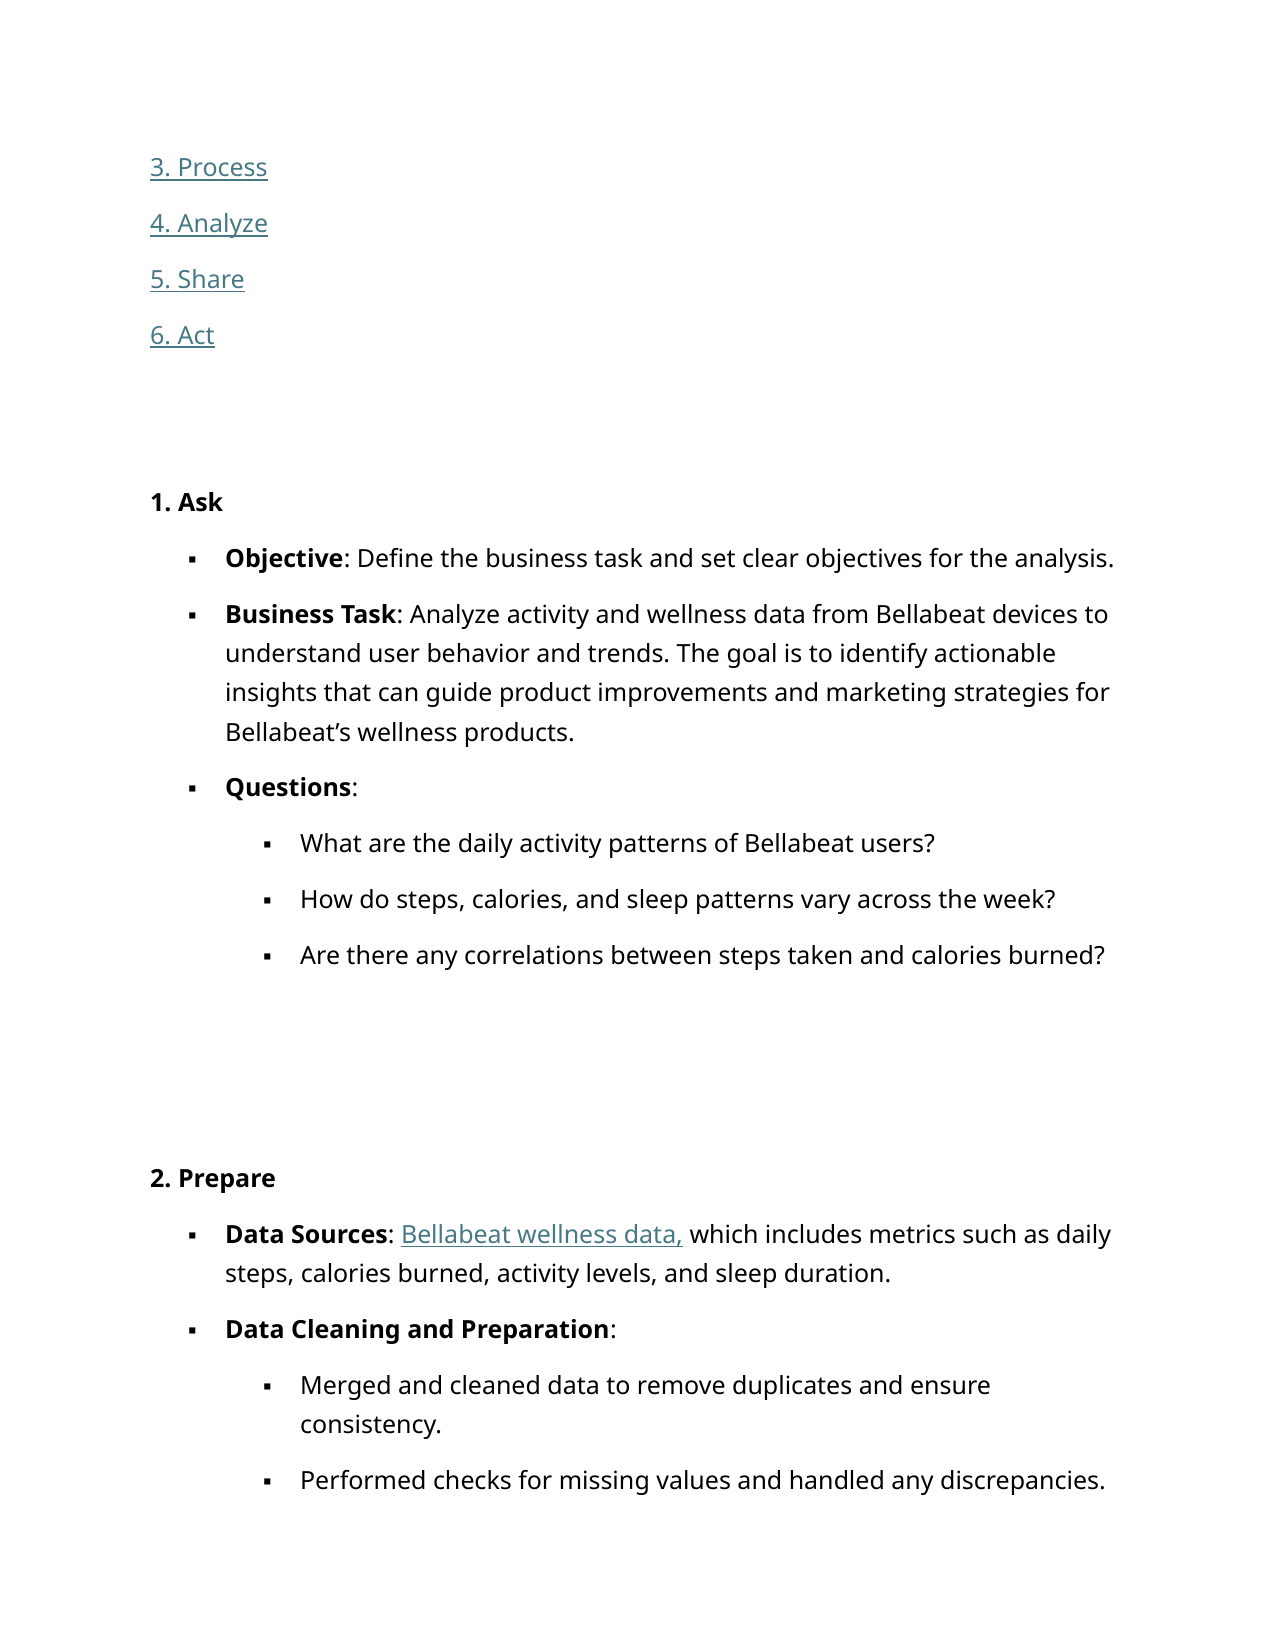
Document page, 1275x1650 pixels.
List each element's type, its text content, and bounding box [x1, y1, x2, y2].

text 4. Analyze [150, 206, 1125, 240]
list Data Sources: Bellabeat wellness data, which includes metrics such as daily steps, calories burned, activity levels, and sleep duration. [187, 1217, 1125, 1290]
text 5. Share [150, 262, 1125, 296]
list Data Cleaning and Preparation: [187, 1312, 1125, 1346]
list Performed checks for missing values and handled any discrepancies. [262, 1462, 1125, 1497]
text 2. Prepare [150, 1161, 1125, 1195]
text 6. Act [150, 317, 1125, 352]
list Are there any correlations between steps taken and calories burned? [262, 937, 1125, 972]
list Questions: [187, 770, 1125, 804]
text 3. Process [150, 150, 1125, 184]
list Business Task: Analyze activity and wellness data from Bellabeat devices to understand user behavior and trends. The goal is to identify actionable insights that can guide product improvements and marketing strategies for Bellabeat’s wellness products. [187, 597, 1125, 748]
list Merged and cleaned data to remove duplicates and ensure consistency. [262, 1367, 1125, 1441]
list How do steps, calories, and sleep patterns vary across the week? [262, 882, 1125, 916]
list Objective: Define the business task and set clear objectives for the analysis. [187, 541, 1125, 575]
text 1. Ask [150, 485, 1125, 519]
list What are the daily activity patterns of Bellabeat users? [262, 826, 1125, 860]
